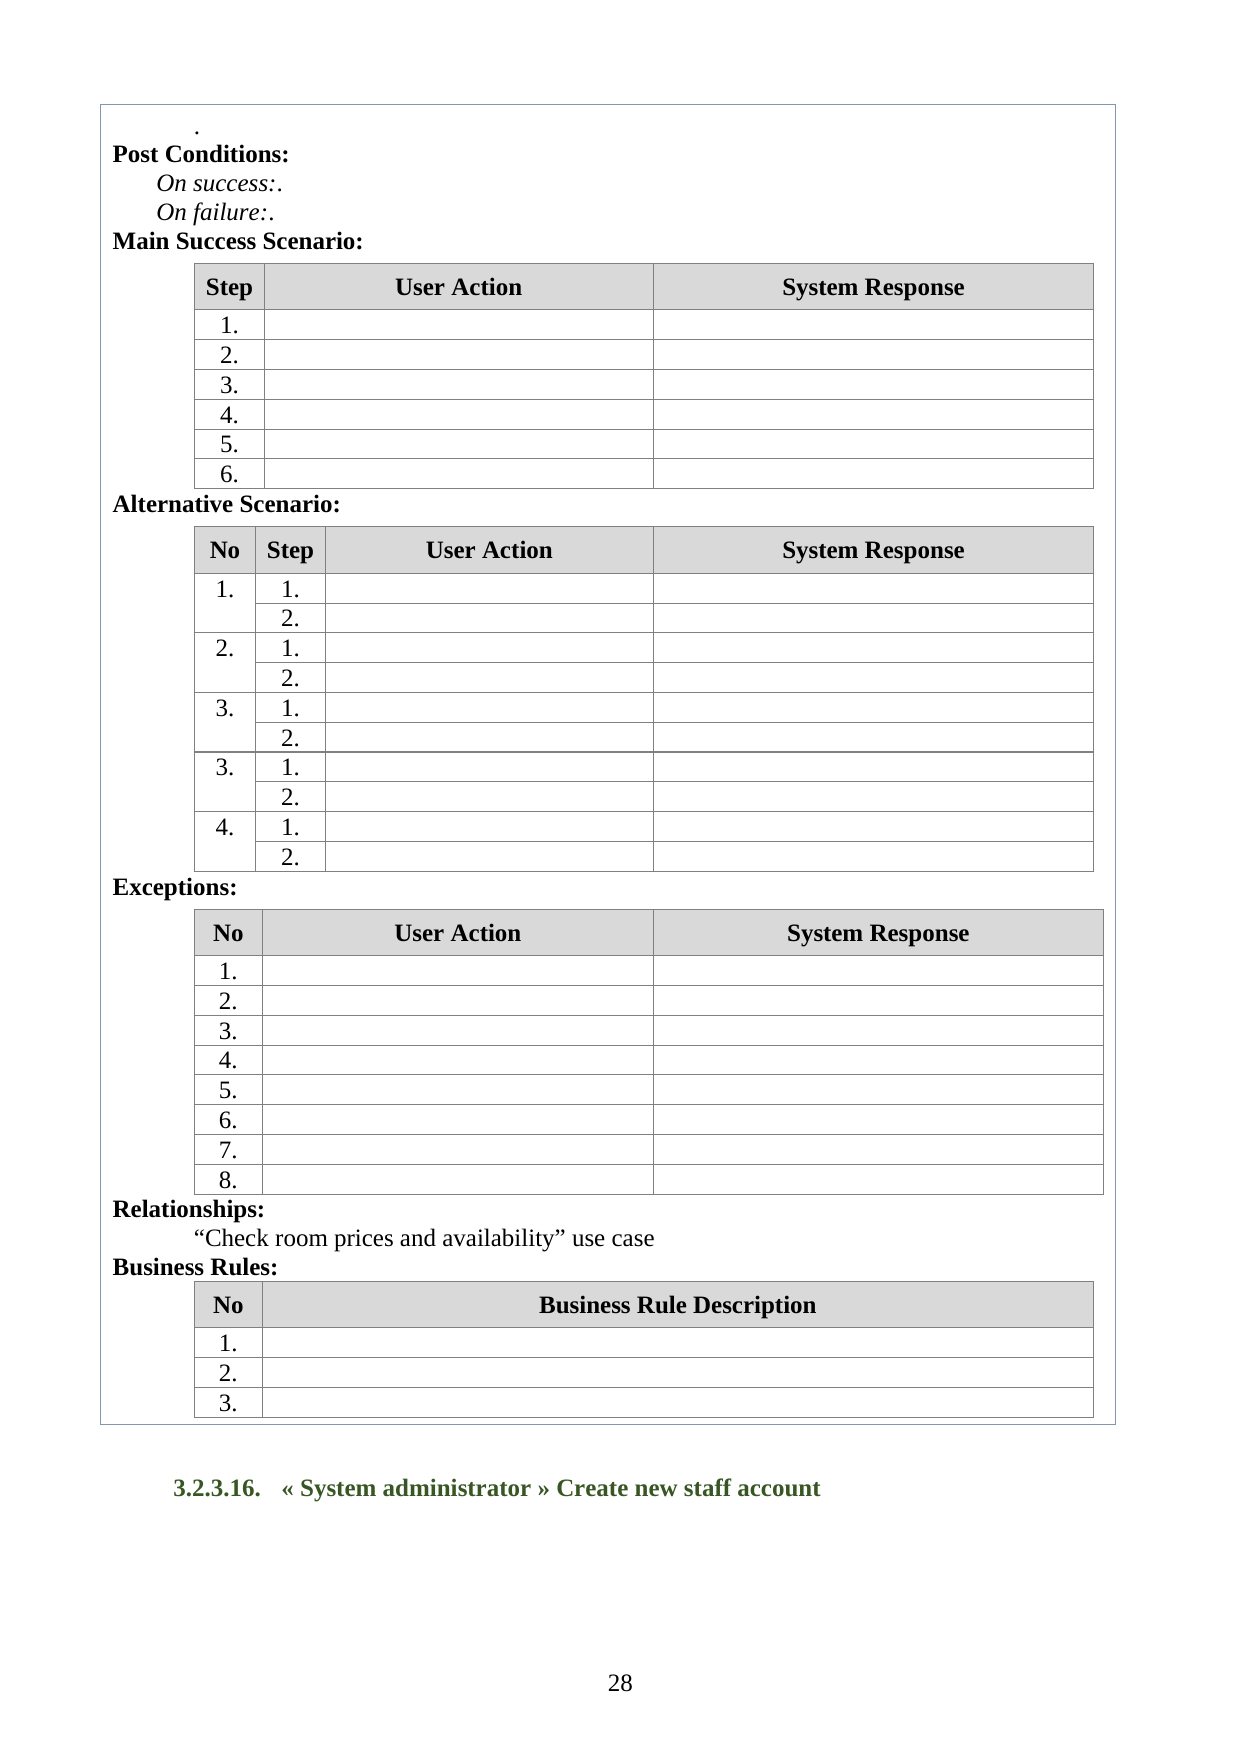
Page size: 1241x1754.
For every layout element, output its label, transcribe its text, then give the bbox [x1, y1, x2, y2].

subtitle « System administrator » Create new staff account [261, 1473, 1128, 1501]
